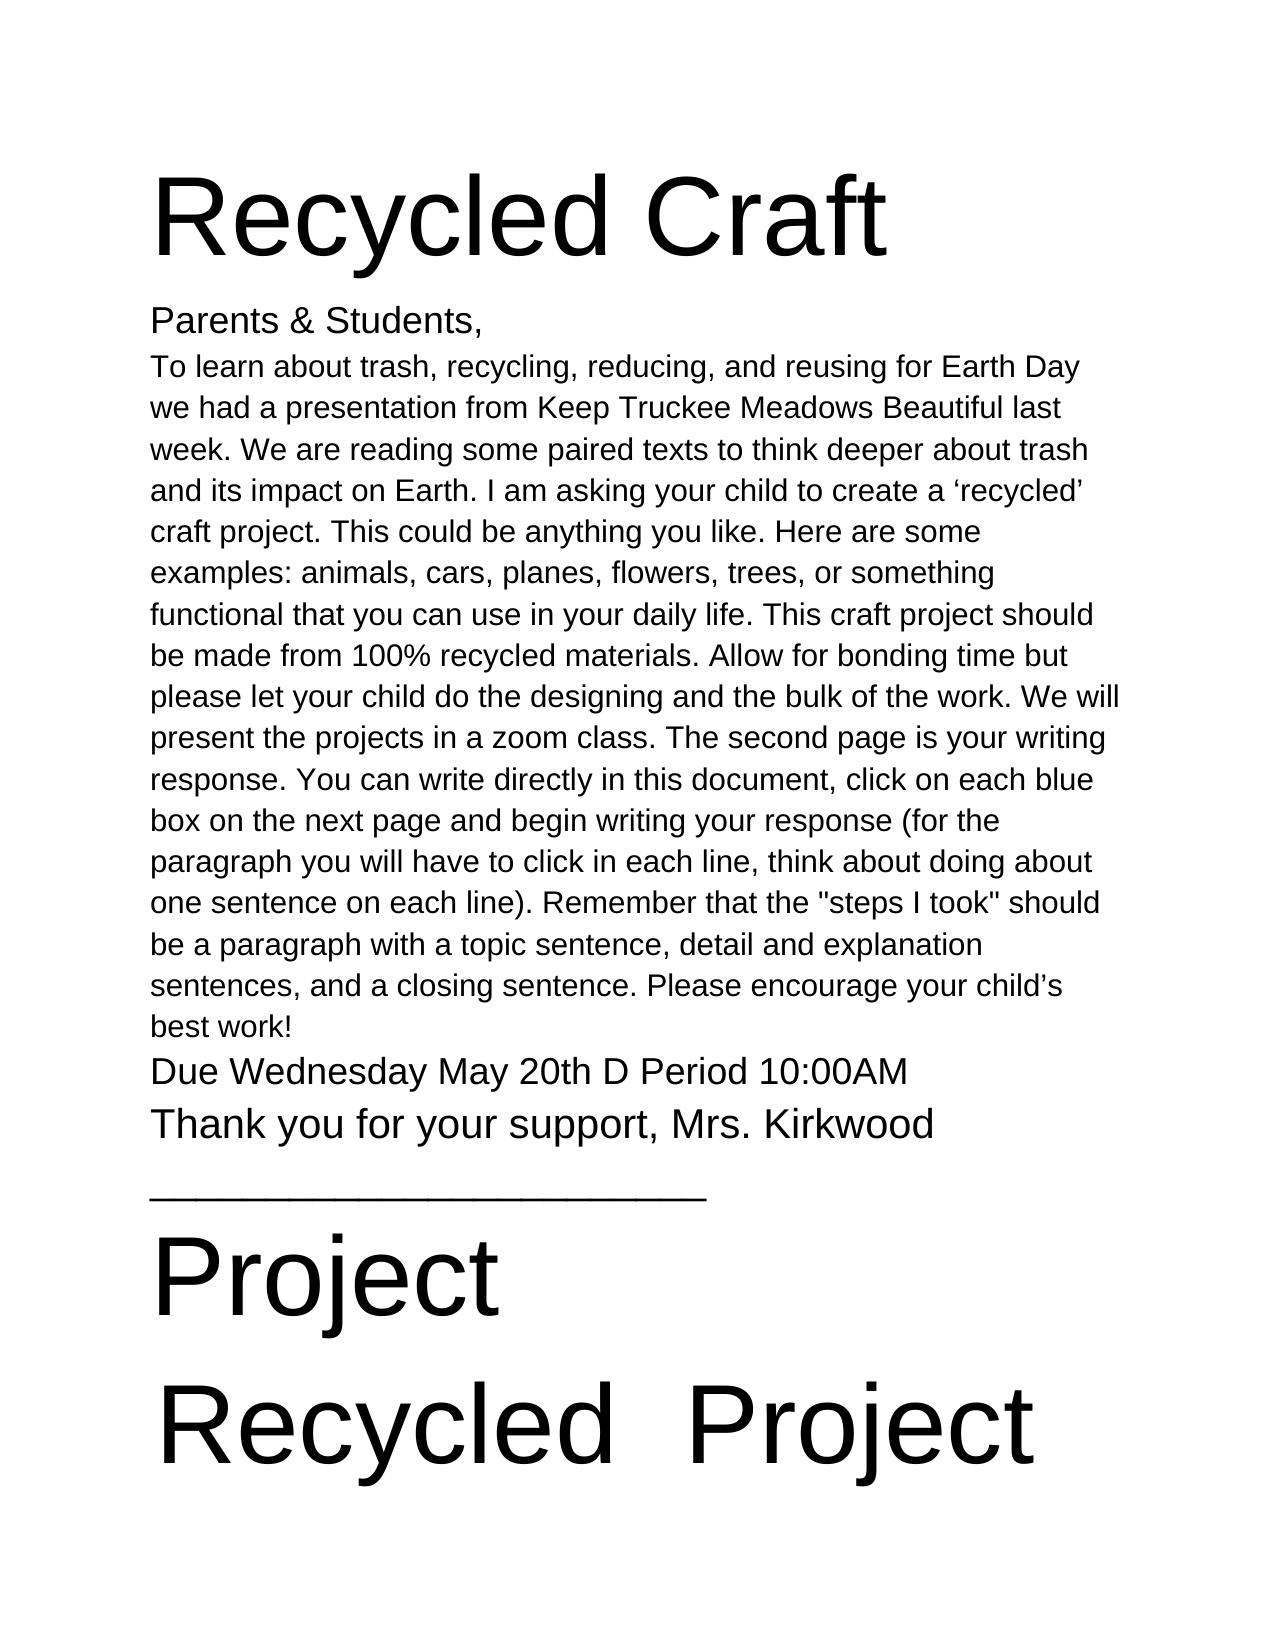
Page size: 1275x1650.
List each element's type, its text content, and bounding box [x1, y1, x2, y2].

text To learn about trash, recycling, reducing, and reusing for Earth Day we had a presentation from Keep Truckee Meadows Beautiful last week. We are reading some paired texts to think deeper about trash and its impact on Earth. I am asking your child to create a ‘recycled’ craft project. This could be anything you like. Here are some examples: animals, cars, planes, flowers, trees, or something functional that you can use in your daily life. This craft project should be made from 100% recycled materials. Allow for bonding time but please let your child do the designing and the bulk of the work. We will present the projects in a zoom class. The second page is your writing response. You can write directly in this document, click on each blue box on the next page and begin writing your response (for the paragraph you will have to click in each line, think about doing about one sentence on each line). Remember that the "steps I took" should be a paragraph with a topic sentence, detail and explanation sentences, and a closing sentence. Please encourage your child’s best work! [150, 348, 1125, 1044]
text Recycled Project [155, 1358, 637, 1487]
text Recycled Craft [150, 150, 1125, 279]
text Due Wednesday May 20th D Period 10:00AM [150, 1049, 1125, 1093]
text ________________________ [150, 1154, 1125, 1202]
text Project [150, 1209, 1125, 1339]
text Thank you for your support, Mrs. Kirkwood [150, 1099, 1125, 1147]
text Recycled Project [684, 1358, 1275, 1487]
text Parents & Students, [150, 299, 1125, 342]
